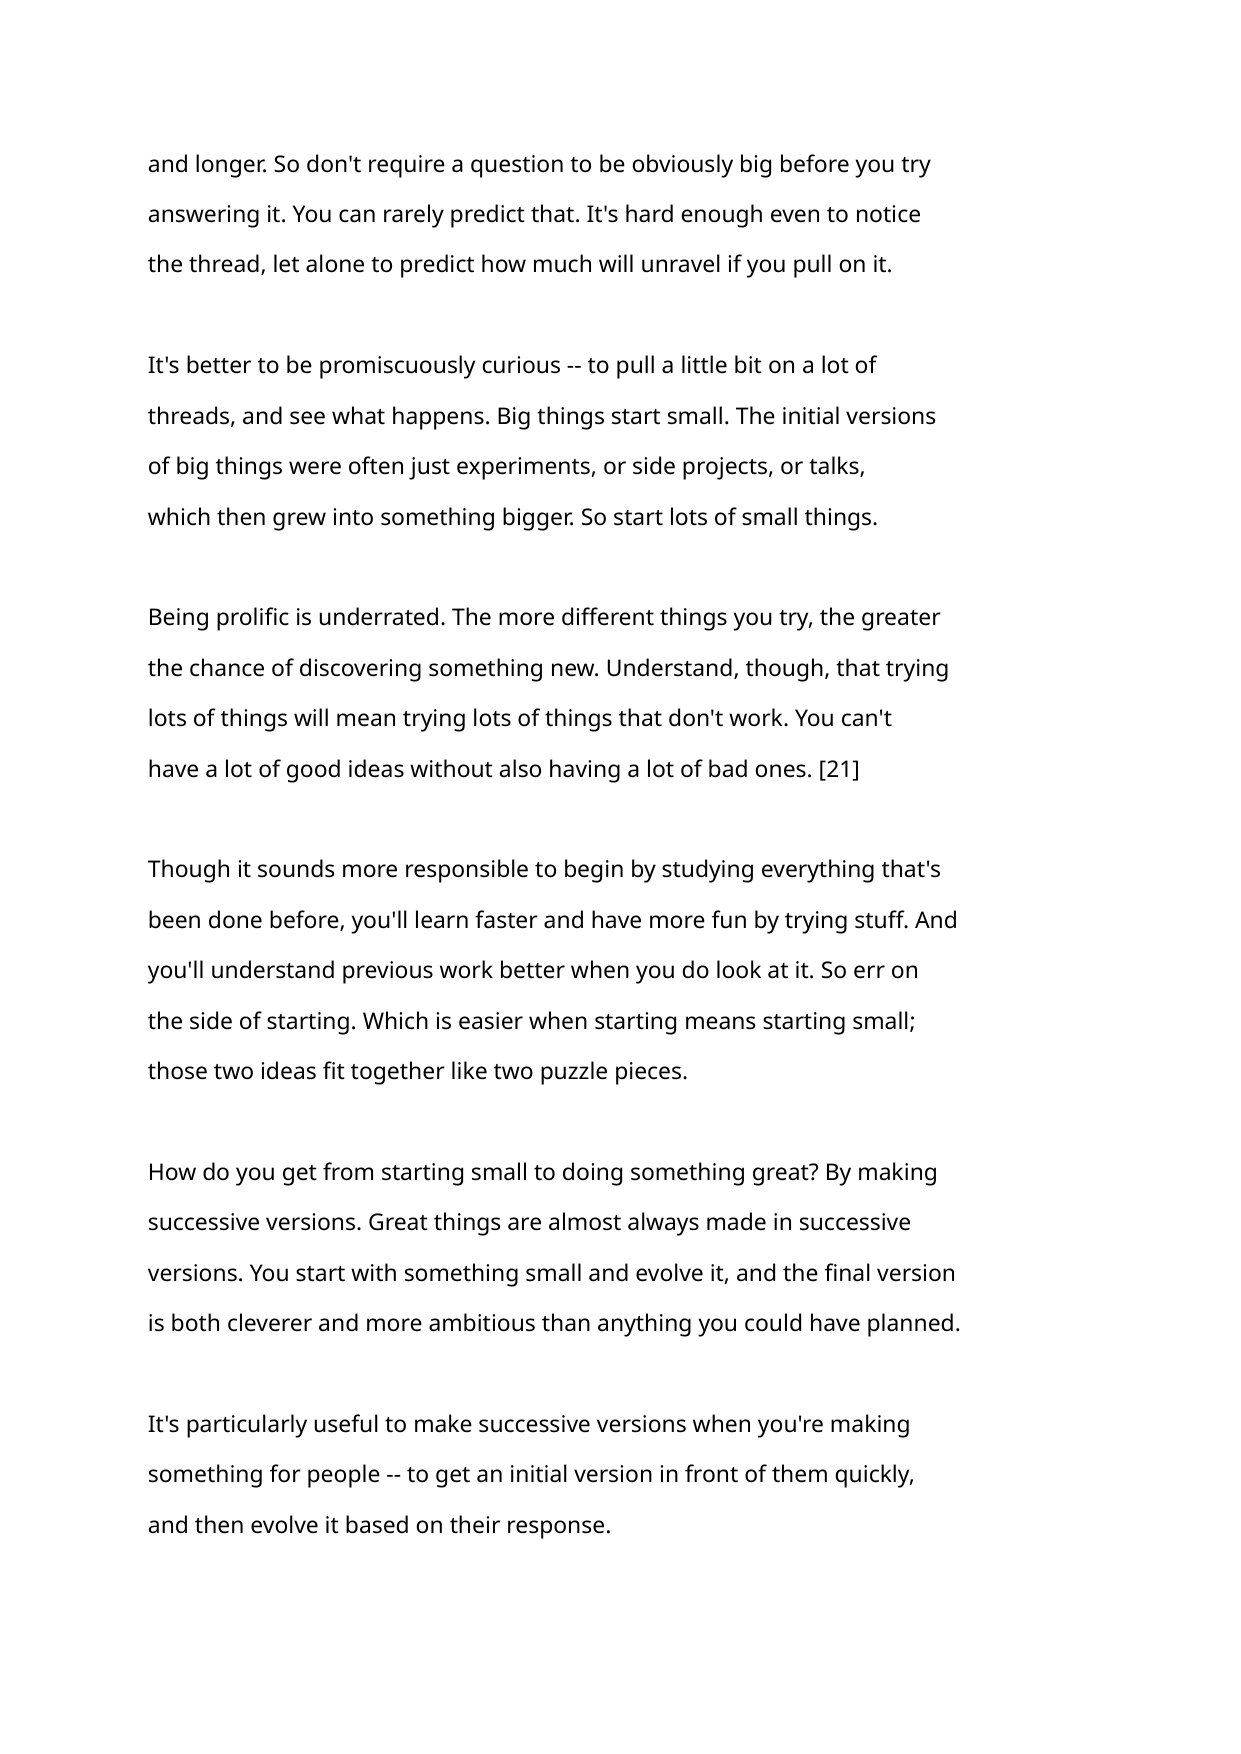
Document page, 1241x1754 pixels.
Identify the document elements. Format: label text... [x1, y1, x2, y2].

text is both cleverer and more ambitious than anything you could have planned. [148, 1307, 1093, 1338]
text How do you get from starting small to doing something great? By making [148, 1156, 1093, 1187]
text It's better to be promiscuously curious -- to pull a little bit on a lot of [148, 349, 1093, 381]
text Though it sounds more responsible to begin by studying everything that's [148, 853, 1093, 885]
text something for people -- to get an initial version in front of them quickly, [148, 1458, 1093, 1490]
text answering it. You can rarely predict that. It's hard enough even to notice [148, 198, 1093, 229]
text the thread, let alone to predict how much will unravel if you pull on it. [148, 248, 1093, 280]
text versions. You start with something small and evolve it, and the final version [148, 1257, 1093, 1288]
text successive versions. Great things are almost always made in successive [148, 1206, 1093, 1238]
text have a lot of good ideas without also having a lot of bad ones. [21] [148, 753, 1093, 784]
text the side of starting. Which is easier when starting means starting small; [148, 1005, 1093, 1036]
text and then evolve it based on their response. [148, 1509, 1093, 1540]
text those two ideas fit together like two puzzle pieces. [148, 1055, 1093, 1086]
text lots of things will mean trying lots of things that don't work. You can't [148, 702, 1093, 733]
text and longer. So don't require a question to be obviously big before you try [148, 148, 1093, 179]
text the chance of discovering something new. Understand, though, that trying [148, 652, 1093, 683]
text you'll understand previous work better when you do look at it. So err on [148, 954, 1093, 986]
text been done before, you'll learn faster and have more fun by trying stuff. And [148, 904, 1093, 935]
text It's particularly useful to make successive versions when you're making [148, 1408, 1093, 1439]
text threads, and see what happens. Big things start small. The initial versions [148, 400, 1093, 431]
text which then grew into something bigger. So start lots of small things. [148, 501, 1093, 532]
text of big things were often just experiments, or side projects, or talks, [148, 450, 1093, 481]
text Being prolific is underrated. The more different things you try, the greater [148, 601, 1093, 633]
